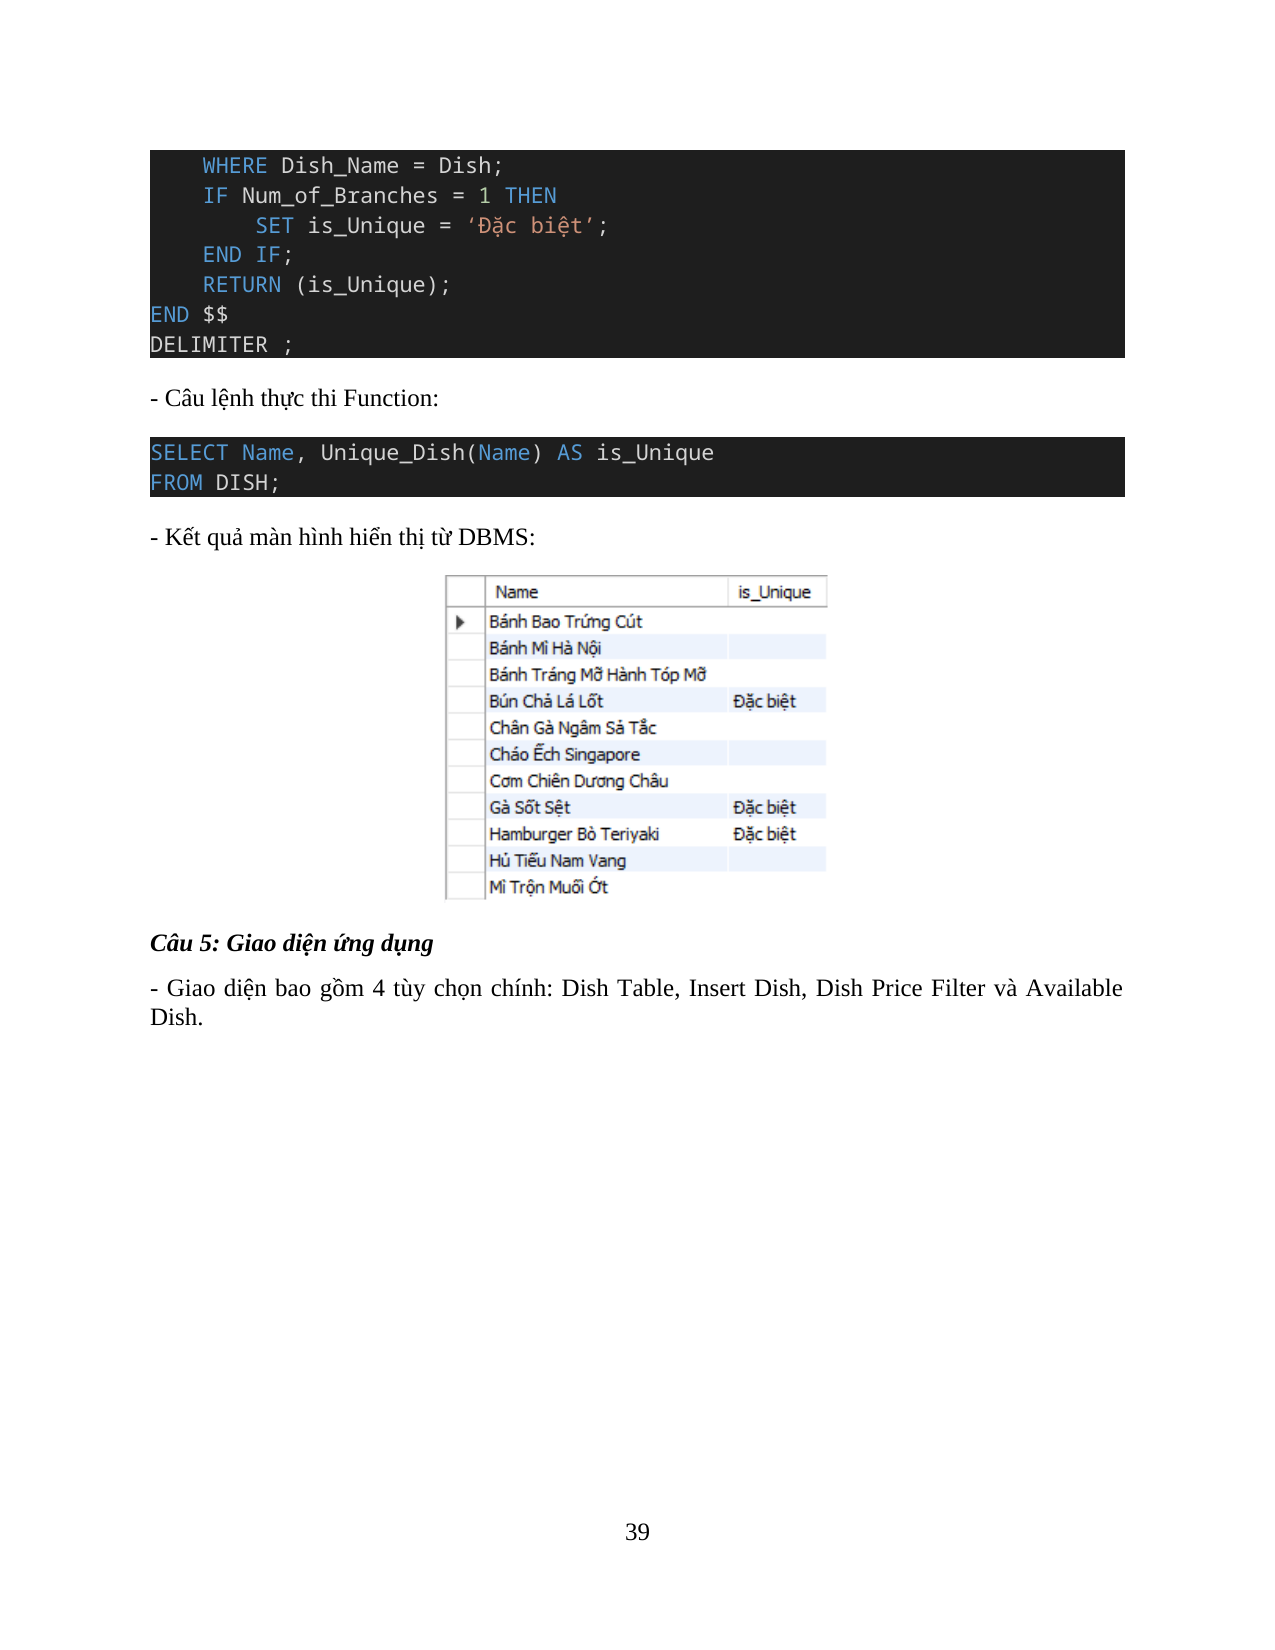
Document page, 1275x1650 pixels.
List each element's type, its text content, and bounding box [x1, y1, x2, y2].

text - Câu lệnh thực thi Function: [150, 383, 1125, 412]
text SELECT Name, Unique_Dish(Name) AS is_Unique [150, 437, 1125, 467]
text SET is_Unique = ‘Đặc biệt’; [150, 209, 1125, 239]
picture [444, 575, 831, 903]
text RETURN (is_Unique); [150, 269, 1125, 299]
text END IF; [150, 239, 1125, 269]
text IF Num_of_Branches = 1 THEN [150, 180, 1125, 209]
text DELIMITER ; [150, 329, 1125, 358]
text WHERE Dish_Name = Dish; [150, 150, 1125, 180]
text - Kết quả màn hình hiển thị từ DBMS: [150, 522, 1125, 551]
text FROM DISH; [150, 467, 1125, 497]
text Câu 5: Giao diện ứng dụng [150, 928, 1125, 957]
text END $$ [150, 299, 1125, 329]
text - Giao diện bao gồm 4 tùy chọn chính: Dish Table, Insert Dish, Dish Price Filter và Available Dish. [150, 973, 1125, 1031]
